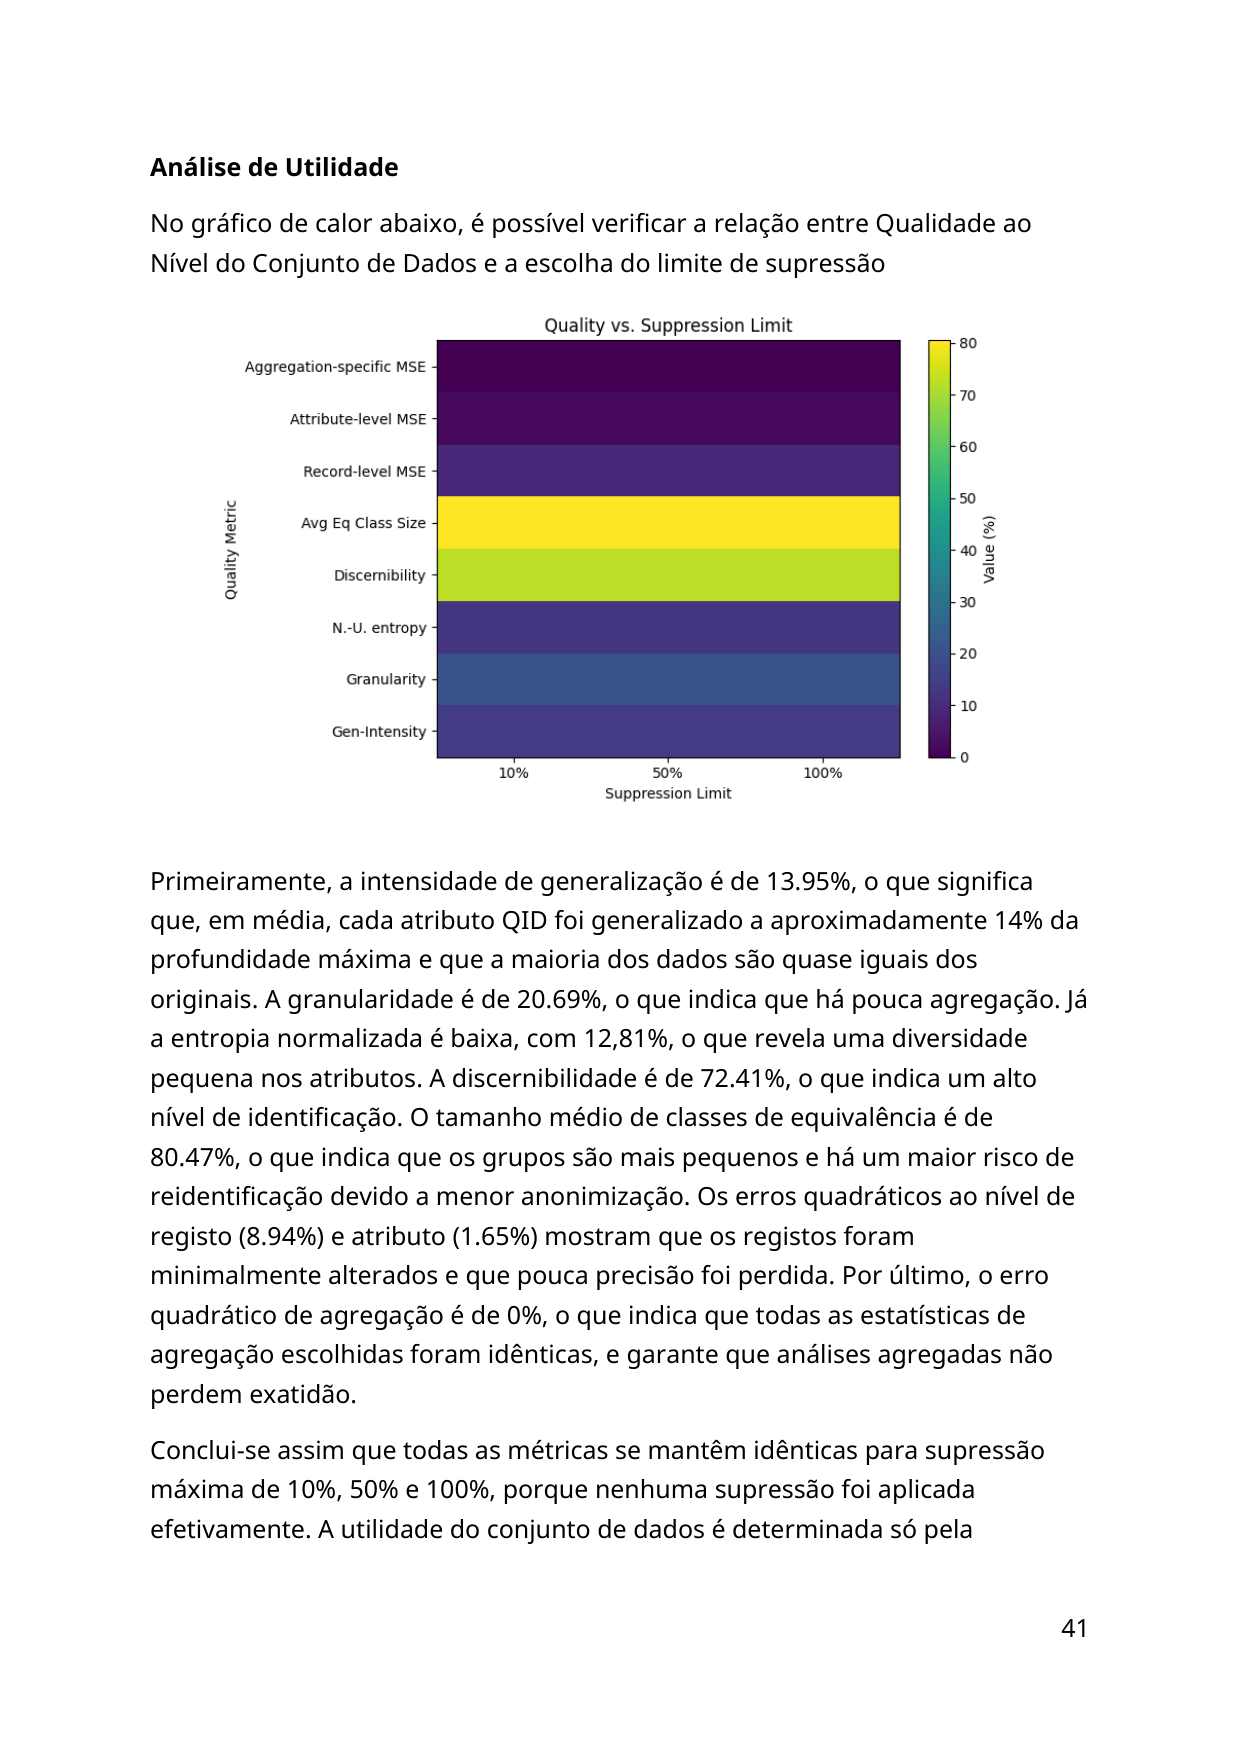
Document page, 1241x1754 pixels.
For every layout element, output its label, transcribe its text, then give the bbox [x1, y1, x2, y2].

text Primeiramente, a intensidade de generalização é de 13.95%, o que significa que, em média, cada atributo QID foi generalizado a aproximadamente 14% da profundidade máxima e que a maioria dos dados são quase iguais dos originais. A granularidade é de 20.69%, o que indica que há pouca agregação. Já a entropia normalizada é baixa, com 12,81%, o que revela uma diversidade pequena nos atributos. A discernibilidade é de 72.41%, o que indica um alto nível de identificação. O tamanho médio de classes de equivalência é de 80.47%, o que indica que os grupos são mais pequenos e há um maior risco de reidentificação devido a menor anonimização. Os erros quadráticos ao nível de registo (8.94%) e atributo (1.65%) mostram que os registos foram minimalmente alterados e que pouca precisão foi perdida. Por último, o erro quadrático de agregação é de 0%, o que indica que todas as estatísticas de agregação escolhidas foram idênticas, e garante que análises agregadas não perdem exatidão. [150, 863, 1090, 1411]
text Análise de Utilidade [150, 150, 1090, 184]
text No gráfico de calor abaixo, é possível verificar a relação entre Qualidade ao Nível do Conjunto de Dados e a escolha do limite de supressão [150, 206, 1090, 280]
picture [210, 303, 1026, 813]
